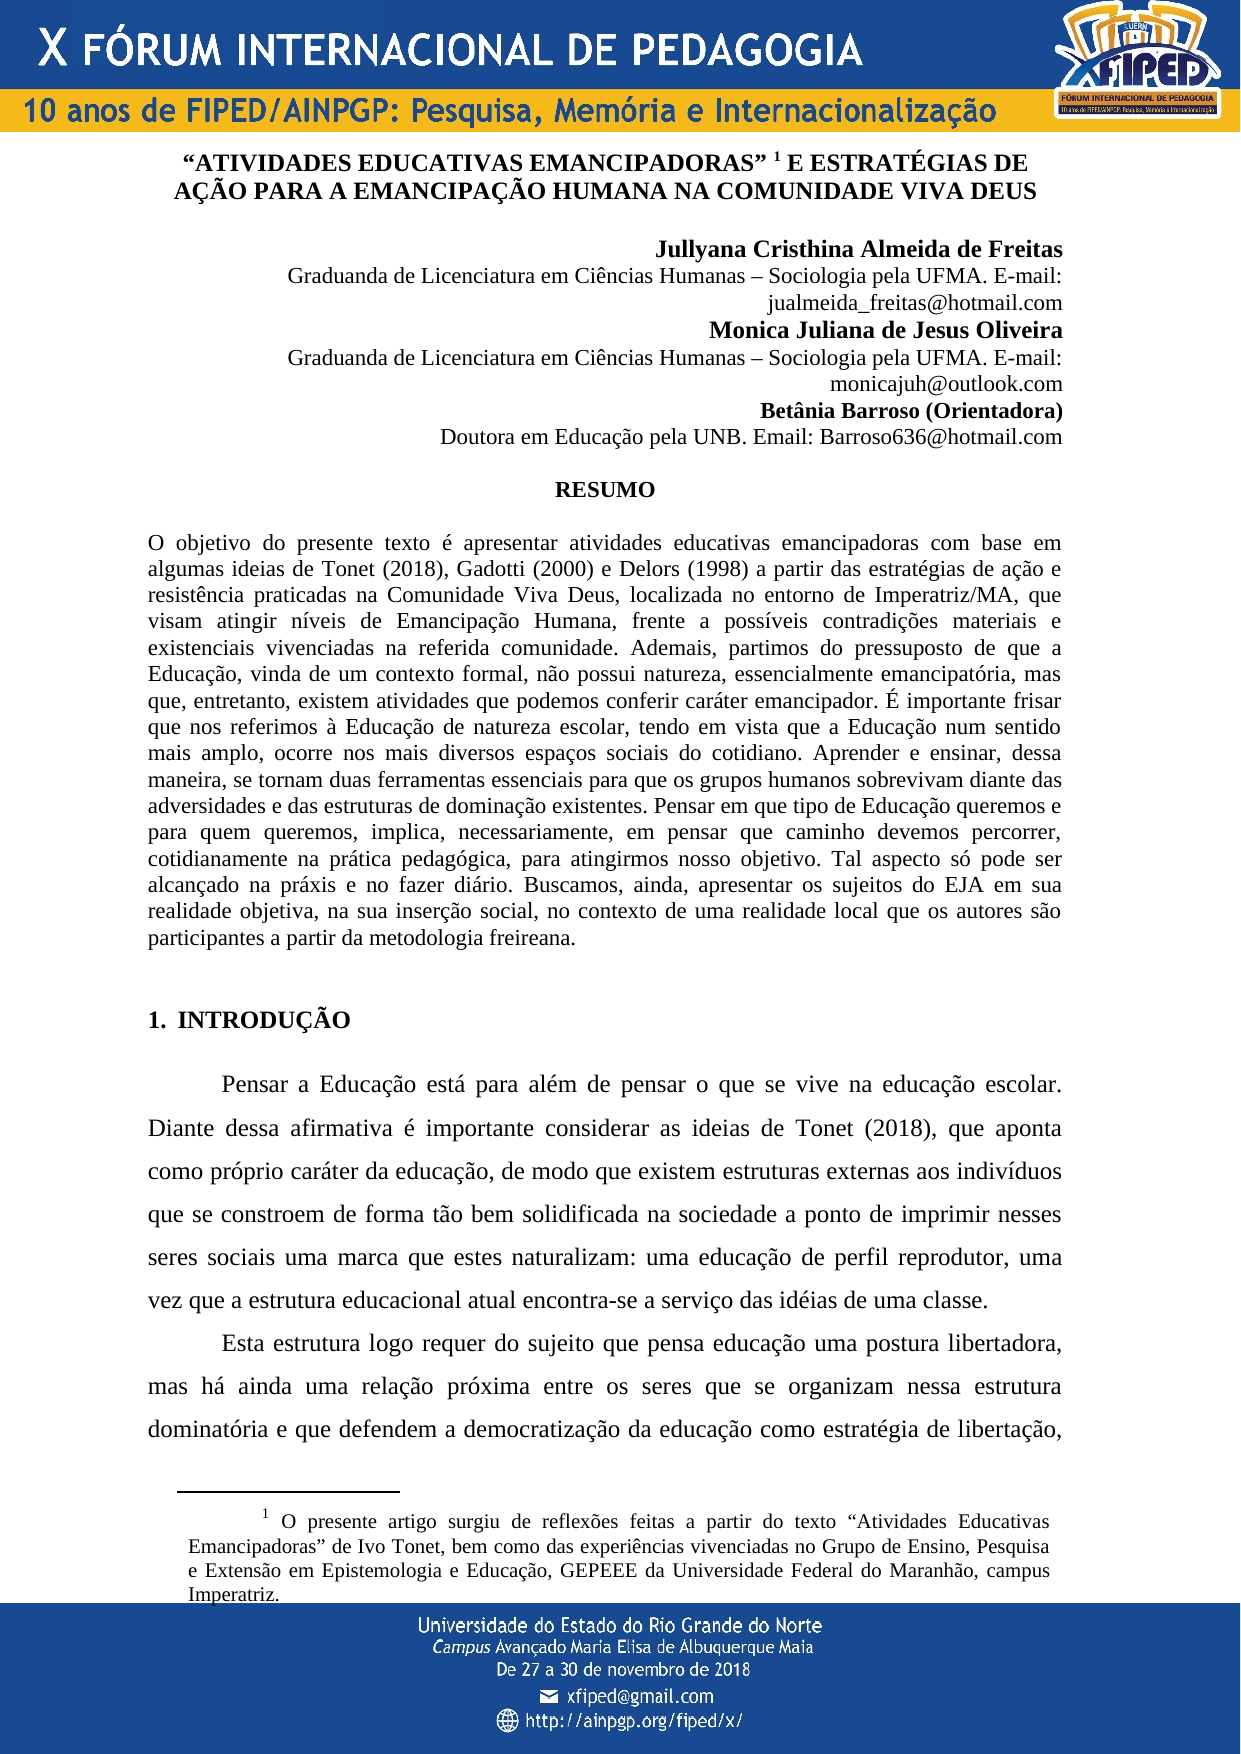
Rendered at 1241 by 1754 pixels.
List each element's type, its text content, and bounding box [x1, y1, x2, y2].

text “ATIVIDADES EDUCATIVAS EMANCIPADORAS” E ESTRATÉGIAS DE AÇÃO PARA A EMANCIPAÇÃO HUMANA NA COMUNIDADE VIVA DEUS [148, 148, 1063, 205]
text O objetivo do presente texto é apresentar atividades educativas emancipadoras com base em algumas ideias de Tonet (2018), Gadotti (2000) e Delors (1998) a partir das estratégias de ação e resistência praticadas na Comunidade Viva Deus, localizada no entorno de Imperatriz/MA, que visam atingir níveis de Emancipação Humana, frente a possíveis contradições materiais e existenciais vivenciadas na referida comunidade. Ademais, partimos do pressuposto de que a Educação, vinda de um contexto formal, não possui natureza, essencialmente emancipatória, mas que, entretanto, existem atividades que podemos conferir caráter emancipador. É importante frisar que nos referimos à Educação de natureza escolar, tendo em vista que a Educação num sentido mais amplo, ocorre nos mais diversos espaços sociais do cotidiano. Aprender e ensinar, dessa maneira, se tornam duas ferramentas essenciais para que os grupos humanos sobrevivam diante das adversidades e das estruturas de dominação existentes. Pensar em que tipo de Educação queremos e para quem queremos, implica, necessariamente, em pensar que caminho devemos percorrer, cotidianamente na prática pedagógica, para atingirmos nosso objetivo. Tal aspecto só pode ser alcançado na práxis e no fazer diário. Buscamos, ainda, apresentar os sujeitos do EJA em sua realidade objetiva, na sua inserção social, no contexto de uma realidade local que os autores são participantes a partir da metodologia freireana. [148, 528, 1063, 950]
picture [0, 0, 1241, 132]
text Monica Juliana de Jesus Oliveira [148, 315, 1063, 344]
text Jullyana Cristhina Almeida de Freitas [148, 234, 1063, 263]
picture [0, 1603, 1241, 1754]
text Doutora em Educação pela UNB. Email: Barroso636@hotmail.com [148, 423, 1063, 449]
text Pensar a Educação está para além de pensar o que se vive na educação escolar. Diante dessa afirmativa é importante considerar as ideias de Tonet (2018), que aponta como próprio caráter da educação, de modo que existem estruturas externas aos indivíduos que se constroem de forma tão bem solidificada na sociedade a ponto de imprimir nesses seres sociais uma marca que estes naturalizam: uma educação de perfil reprodutor, uma vez que a estrutura educacional atual encontra-se a serviço das idéias de uma classe. [148, 1069, 1063, 1314]
text Graduanda de Licenciatura em Ciências Humanas – Sociologia pela UFMA. E-mail: jualmeida_freitas@hotmail.com [148, 263, 1063, 315]
text RESUMO [148, 476, 1063, 502]
list INTRODUÇÃO [148, 1006, 1063, 1034]
text Betânia Barroso (Orientadora) [148, 397, 1063, 423]
text Graduanda de Licenciatura em Ciências Humanas – Sociologia pela UFMA. E-mail: monicajuh@outlook.com [148, 344, 1063, 397]
